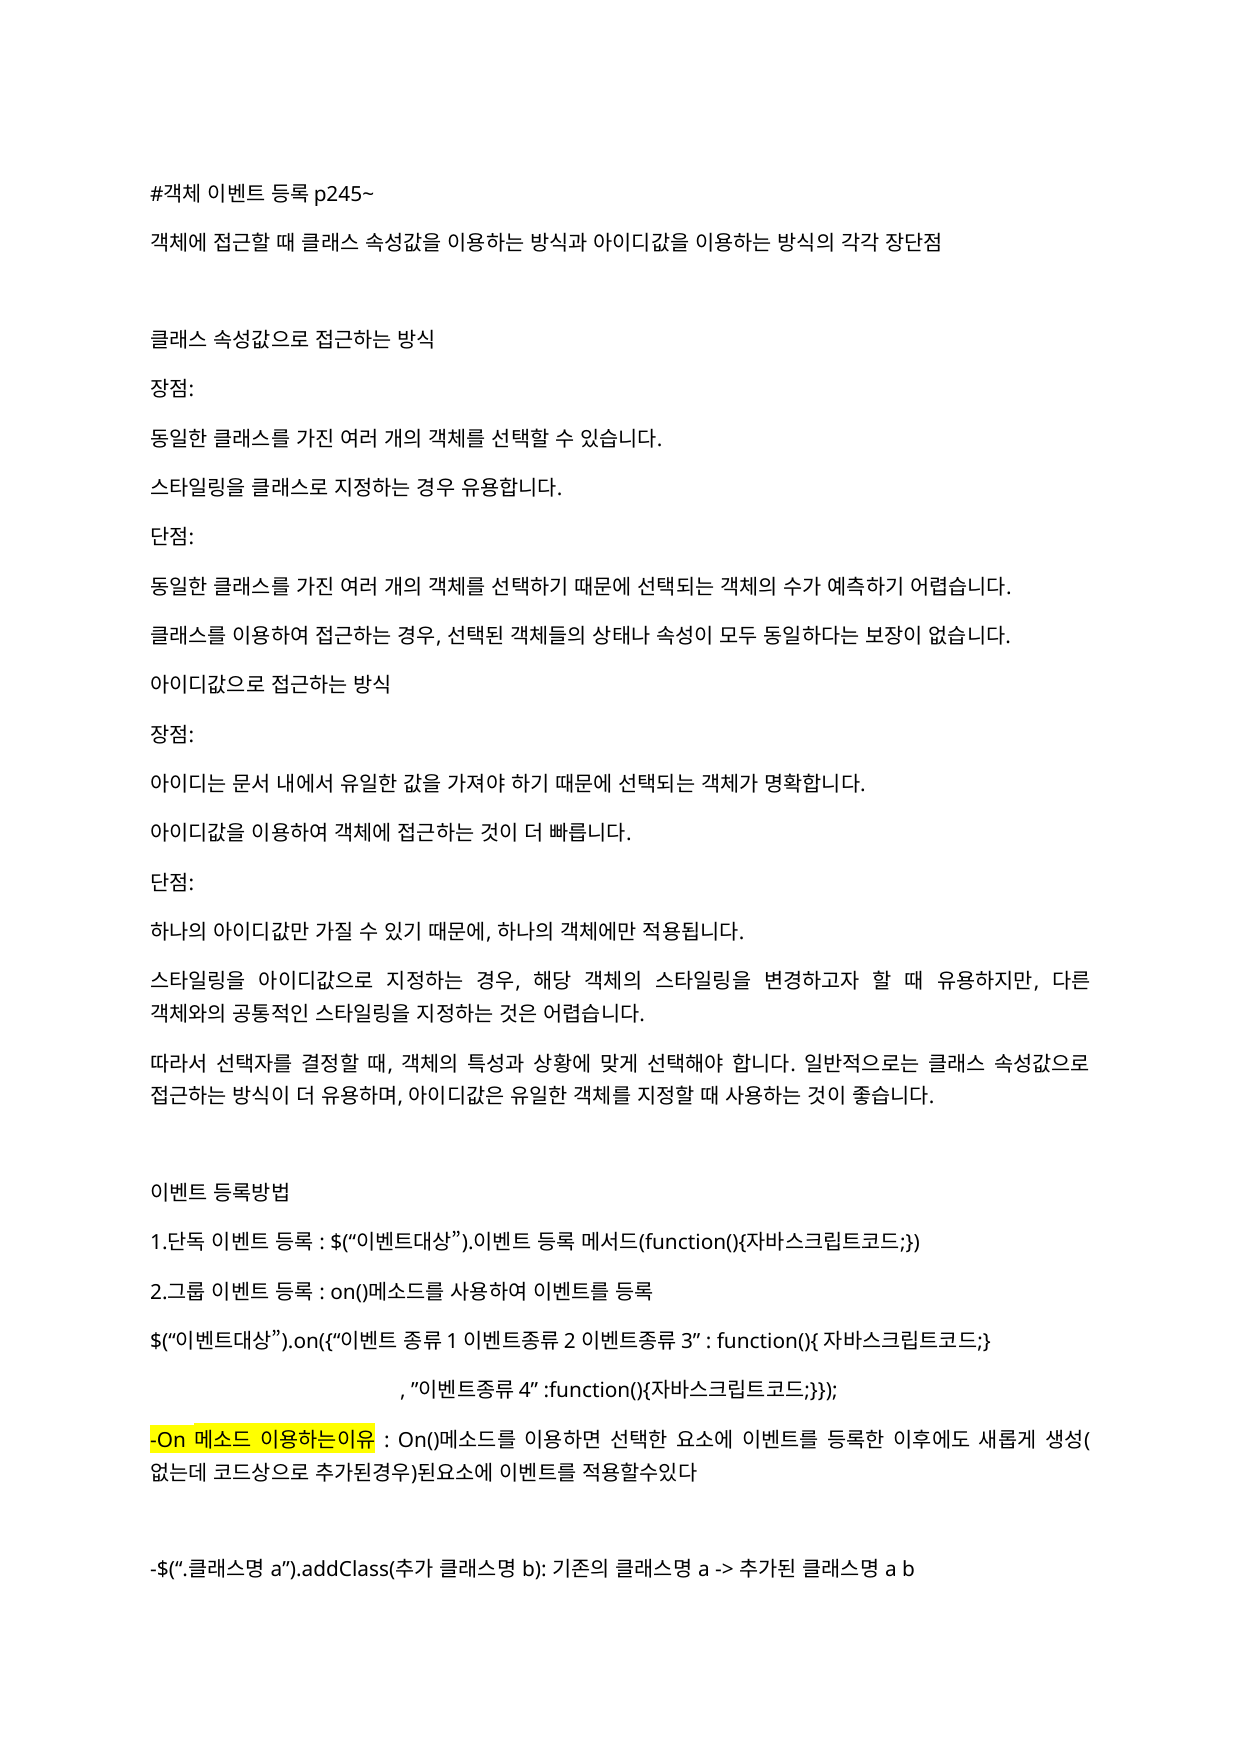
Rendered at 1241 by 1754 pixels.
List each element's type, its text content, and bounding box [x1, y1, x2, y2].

text 동일한 클래스를 가진 여러 개의 객체를 선택하기 때문에 선택되는 객체의 수가 예측하기 어렵습니다. [150, 570, 1090, 600]
text -$(“.클래스명 a”).addClass(추가 클래스명 b): 기존의 클래스명 a -> 추가된 클래스명 a b [150, 1552, 1090, 1583]
text 단점: [150, 521, 1090, 551]
text , ”이벤트종류4” :function(){자바스크립트코드;}}); [317, 1374, 1090, 1404]
text 아이디값으로 접근하는 방식 [150, 669, 1090, 699]
text 아이디값을 이용하여 객체에 접근하는 것이 더 빠릅니다. [150, 817, 1090, 847]
text 스타일링을 아이디값으로 지정하는 경우, 해당 객체의 스타일링을 변경하고자 할 때 유용하지만, 다른 객체와의 공통적인 스타일링을 지정하는 것은 어렵습니다. [150, 965, 1090, 1028]
text 1.단독 이벤트 등록 : $(“이벤트대상”).이벤트 등록 메서드(function(){자바스크립트코드;}) [150, 1226, 1090, 1256]
text 클래스 속성값으로 접근하는 방식 [150, 323, 1090, 353]
text #객체 이벤트 등록p245~ [150, 177, 1090, 207]
text 아이디는 문서 내에서 유일한 값을 가져야 하기 때문에 선택되는 객체가 명확합니다. [150, 767, 1090, 798]
text $(“이벤트대상”).on({“이벤트 종류1 이벤트종류2 이벤트종류3” : function(){ 자바스크립트코드;} [150, 1324, 1090, 1354]
text 동일한 클래스를 가진 여러 개의 객체를 선택할 수 있습니다. [150, 422, 1090, 452]
text 따라서 선택자를 결정할 때, 객체의 특성과 상황에 맞게 선택해야 합니다. 일반적으로는 클래스 속성값으로 접근하는 방식이 더 유용하며, 아이디값은 유일한 객체를 지정할 때 사용하는 것이 좋습니다. [150, 1047, 1090, 1110]
text 클래스를 이용하여 접근하는 경우, 선택된 객체들의 상태나 속성이 모두 동일하다는 보장이 없습니다. [150, 619, 1090, 649]
text 이벤트 등록방법 [150, 1176, 1090, 1206]
text 단점: [150, 866, 1090, 896]
text 하나의 아이디값만 가질 수 있기 때문에, 하나의 객체에만 적용됩니다. [150, 915, 1090, 946]
text 스타일링을 클래스로 지정하는 경우 유용합니다. [150, 471, 1090, 501]
text 2.그룹 이벤트 등록 : on()메소드를 사용하여 이벤트를 등록 [150, 1275, 1090, 1305]
text 장점: [150, 372, 1090, 403]
text -On 메소드 이용하는이유 : On()메소드를 이용하면 선택한 요소에 이벤트를 등록한 이후에도 새롭게 생성(없는데 코드상으로 추가된경우)된요소에 이벤트를 적용할수있다 [150, 1423, 1090, 1486]
text 장점: [150, 718, 1090, 748]
text 객체에 접근할 때 클래스 속성값을 이용하는 방식과 아이디값을 이용하는 방식의 각각 장단점 [150, 227, 1090, 257]
